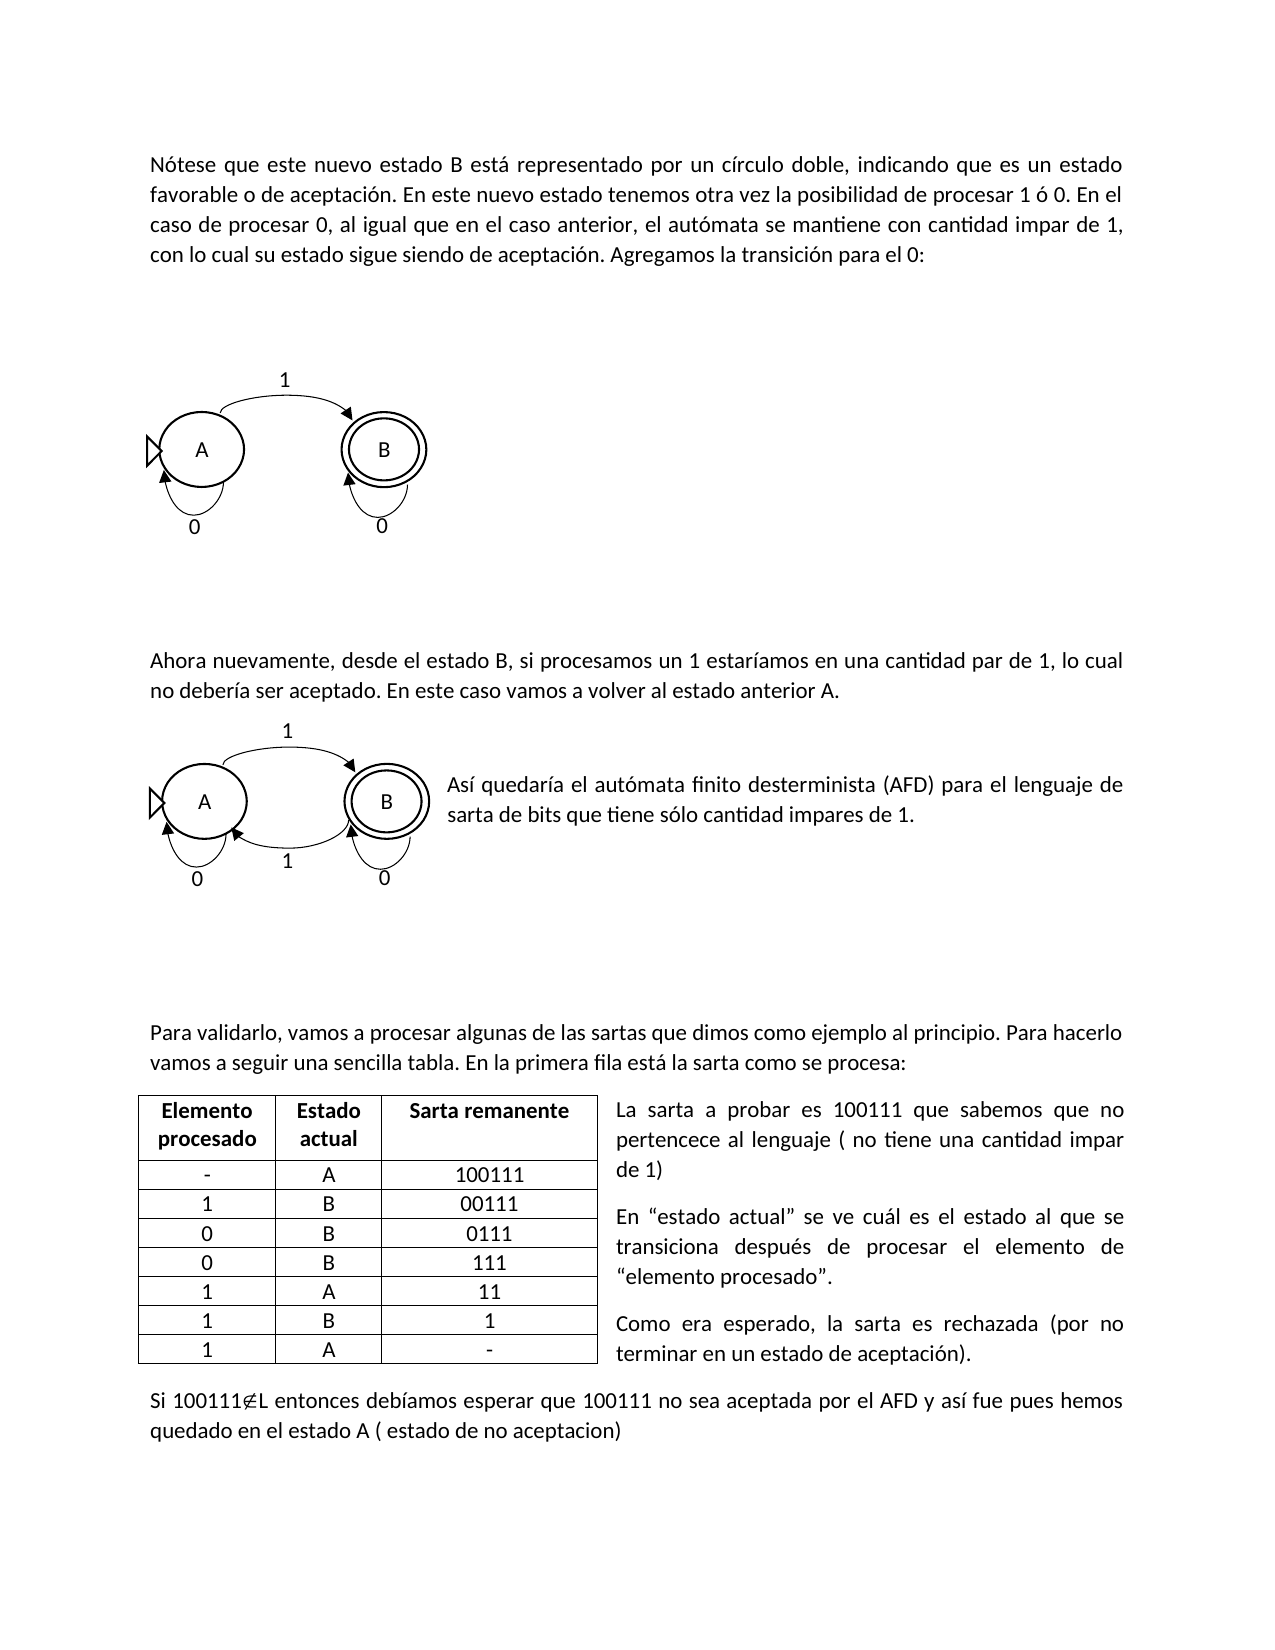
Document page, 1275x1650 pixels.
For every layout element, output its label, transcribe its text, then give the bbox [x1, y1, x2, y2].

table_cell A [276, 1335, 381, 1363]
text Como era esperado, la sarta es rechazada (por no terminar en un estado de aceptación). [150, 1309, 1125, 1368]
table_cell 1 [139, 1306, 275, 1334]
table_cell B [276, 1190, 381, 1218]
table_cell B [276, 1306, 381, 1334]
table_cell A [276, 1277, 381, 1305]
text Así quedaría el autómata finito desterminista (AFD) para el lenguaje de sarta de bits que tiene sólo cantidad impares de 1. [150, 770, 1125, 828]
table_cell 0 [139, 1248, 275, 1276]
table_cell 11 [382, 1277, 597, 1305]
table_cell 1 [382, 1306, 597, 1334]
table_cell - [382, 1335, 597, 1363]
table_header Estado actual [276, 1096, 381, 1159]
text En “estado actual” se ve cuál es el estado al que se transiciona después de procesar el elemento de “elemento procesado”. [598, 1202, 1125, 1291]
table_cell 1 [139, 1190, 275, 1218]
table_cell 00111 [382, 1190, 597, 1218]
text Nótese que este nuevo estado B está representado por un círculo doble, indicando que es un estado favorable o de aceptación. En este nuevo estado tenemos otra vez la posibilidad de procesar 1 ó 0. En el caso de procesar 0, al igual que en el caso anterior, el autómata se mantiene con cantidad impar de 1, con lo cual su estado sigue siendo de aceptación. Agregamos la transición para el 0: [150, 150, 1125, 269]
table_cell 1 [139, 1335, 275, 1363]
table_cell 1 [139, 1277, 275, 1305]
table_cell - [139, 1161, 275, 1188]
table_cell B [276, 1219, 381, 1247]
text Si 100111L entonces debíamos esperar que 100111 no sea aceptada por el AFD y así fue pues hemos quedado en el estado A ( estado de no aceptacion) [150, 1386, 1125, 1445]
text La sarta a probar es 100111 que sabemos que no pertencece al lenguaje ( no tiene una cantidad impar de 1) [598, 1095, 1125, 1183]
table_cell 0111 [382, 1219, 597, 1247]
table_header Elemento procesado [139, 1096, 275, 1159]
table_cell 0 [139, 1219, 275, 1247]
table_cell B [276, 1248, 381, 1276]
text Ahora nuevamente, desde el estado B, si procesamos un 1 estaríamos en una cantidad par de 1, lo cual no debería ser aceptado. En este caso vamos a volver al estado anterior A. [150, 646, 1125, 704]
text Para validarlo, vamos a procesar algunas de las sartas que dimos como ejemplo al principio. Para hacerlo vamos a seguir una sencilla tabla. En la primera fila está la sarta como se procesa: [150, 1018, 1125, 1076]
table_header Sarta remanente [382, 1096, 597, 1159]
table_cell 100111 [382, 1161, 597, 1188]
table_cell 111 [382, 1248, 597, 1276]
table_cell A [276, 1161, 381, 1188]
